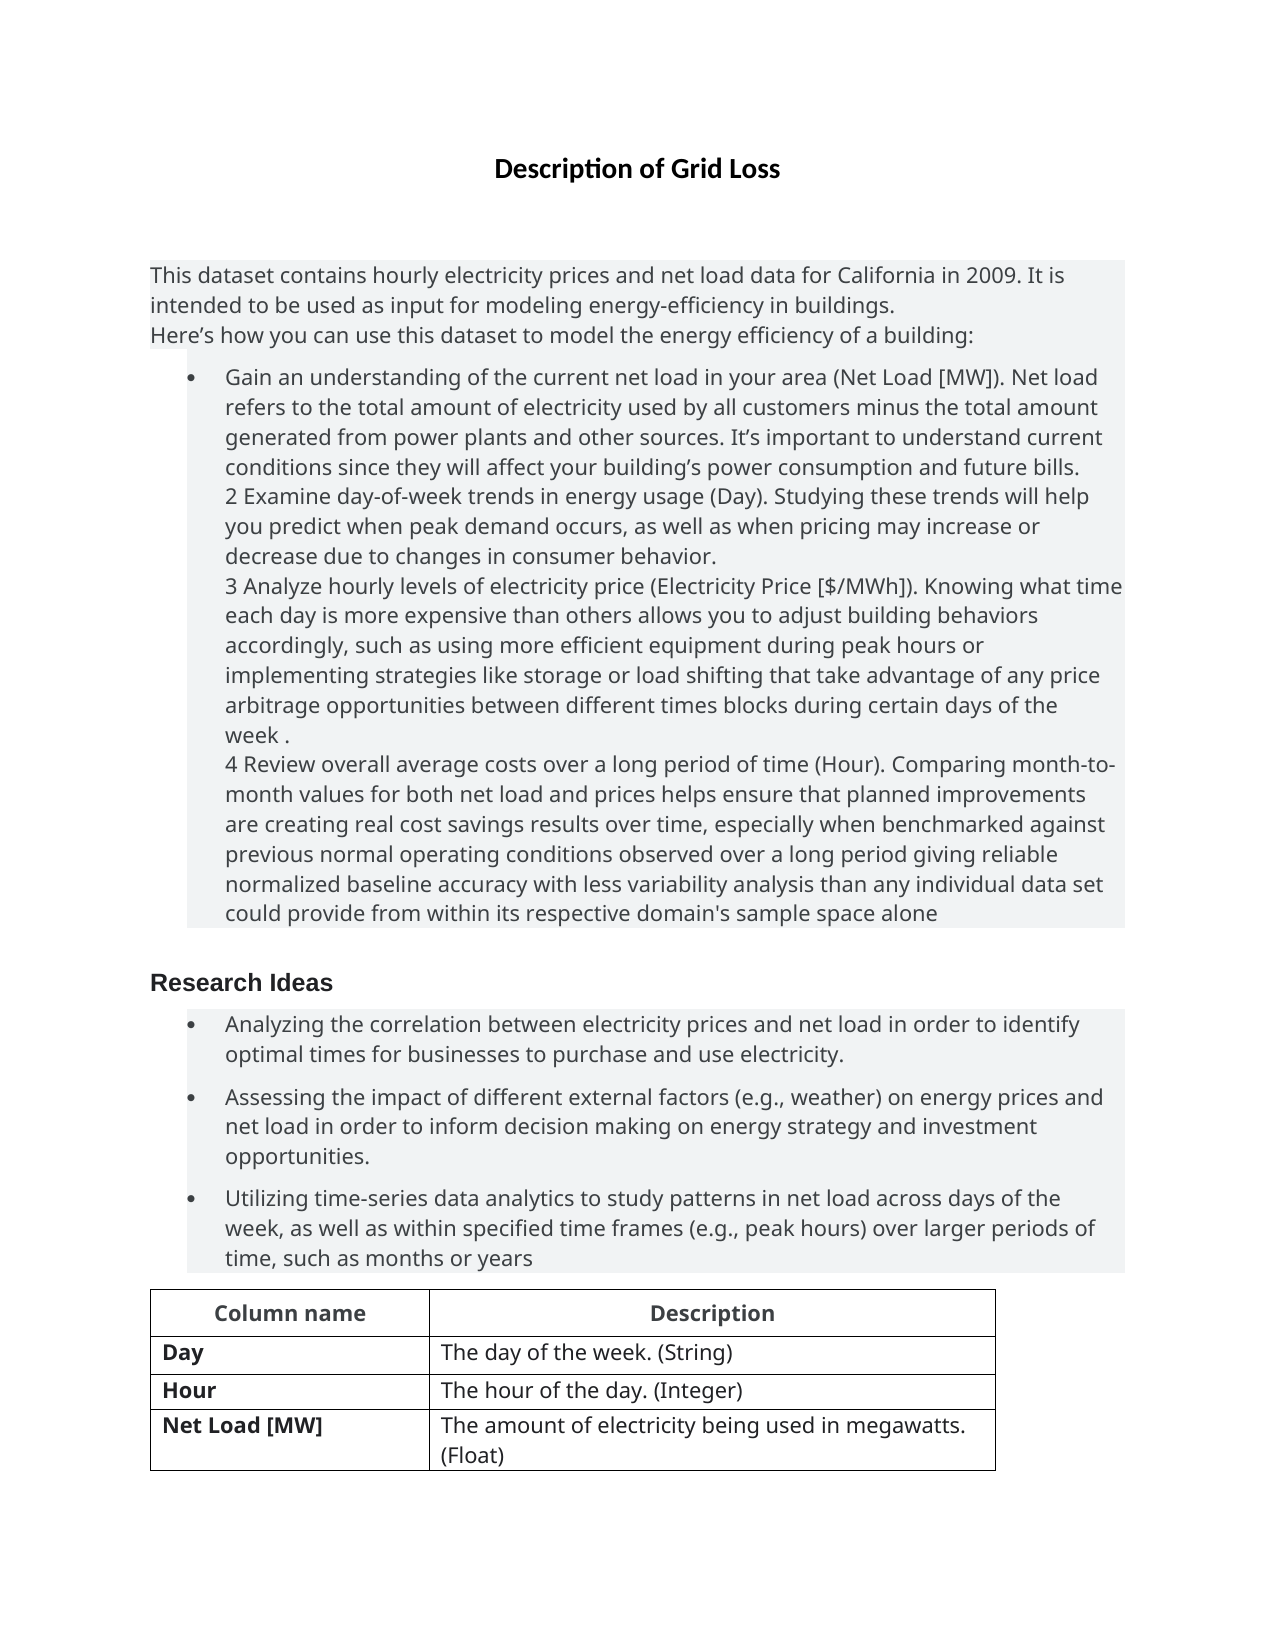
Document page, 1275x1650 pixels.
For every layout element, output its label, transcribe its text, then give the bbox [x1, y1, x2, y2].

list Assessing the impact of different external factors (e.g., weather) on energy prices and net load in order to inform decision making on energy strategy and investment opportunities. [187, 1081, 1125, 1171]
table_cell The hour of the day. (Integer) [430, 1375, 995, 1409]
list Analyzing the correlation between electricity prices and net load in order to identify optimal times for businesses to purchase and use electricity. [187, 1009, 1125, 1069]
table_cell Day [151, 1337, 429, 1373]
table_cell The day of the week. (String) [430, 1337, 995, 1373]
table_header Column name [151, 1290, 429, 1336]
text Description of Grid Loss [150, 150, 1125, 186]
table_cell Hour [151, 1375, 429, 1409]
table_cell The amount of electricity being used in megawatts. (Float) [430, 1410, 995, 1470]
text Here’s how you can use this dataset to model the energy efficiency of a building: [150, 320, 1125, 349]
table_header Description [430, 1290, 995, 1336]
text Research Ideas [150, 966, 1125, 997]
text This dataset contains hourly electricity prices and net load data for California in 2009. It is intended to be used as input for modeling energy-efficiency in buildings. [150, 260, 1125, 320]
list Gain an understanding of the current net load in your area (Net Load [MW]). Net load refers to the total amount of electricity used by all customers minus the total amount generated from power plants and other sources. It’s important to understand current conditions since they will affect your building’s power consumption and future bills. 2 Examine day-of-week trends in energy usage (Day). Studying these trends will help you predict when peak demand occurs, as well as when pricing may increase or decrease due to changes in consumer behavior. 3 Analyze hourly levels of electricity price (Electricity Price [$/MWh]). Knowing what time each day is more expensive than others allows you to adjust building behaviors accordingly, such as using more efficient equipment during peak hours or implementing strategies like storage or load shifting that take advantage of any price arbitrage opportunities between different times blocks during certain days of the week . 4 Review overall average costs over a long period of time (Hour). Comparing month-to-month values for both net load and prices helps ensure that planned improvements are creating real cost savings results over time, especially when benchmarked against previous normal operating conditions observed over a long period giving reliable normalized baseline accuracy with less variability analysis than any individual data set could provide from within its respective domain's sample space alone [187, 362, 1125, 928]
table_cell Net Load [MW] [151, 1410, 429, 1470]
list Utilizing time-series data analytics to study patterns in net load across days of the week, as well as within specified time frames (e.g., peak hours) over larger periods of time, such as months or years [187, 1183, 1125, 1273]
